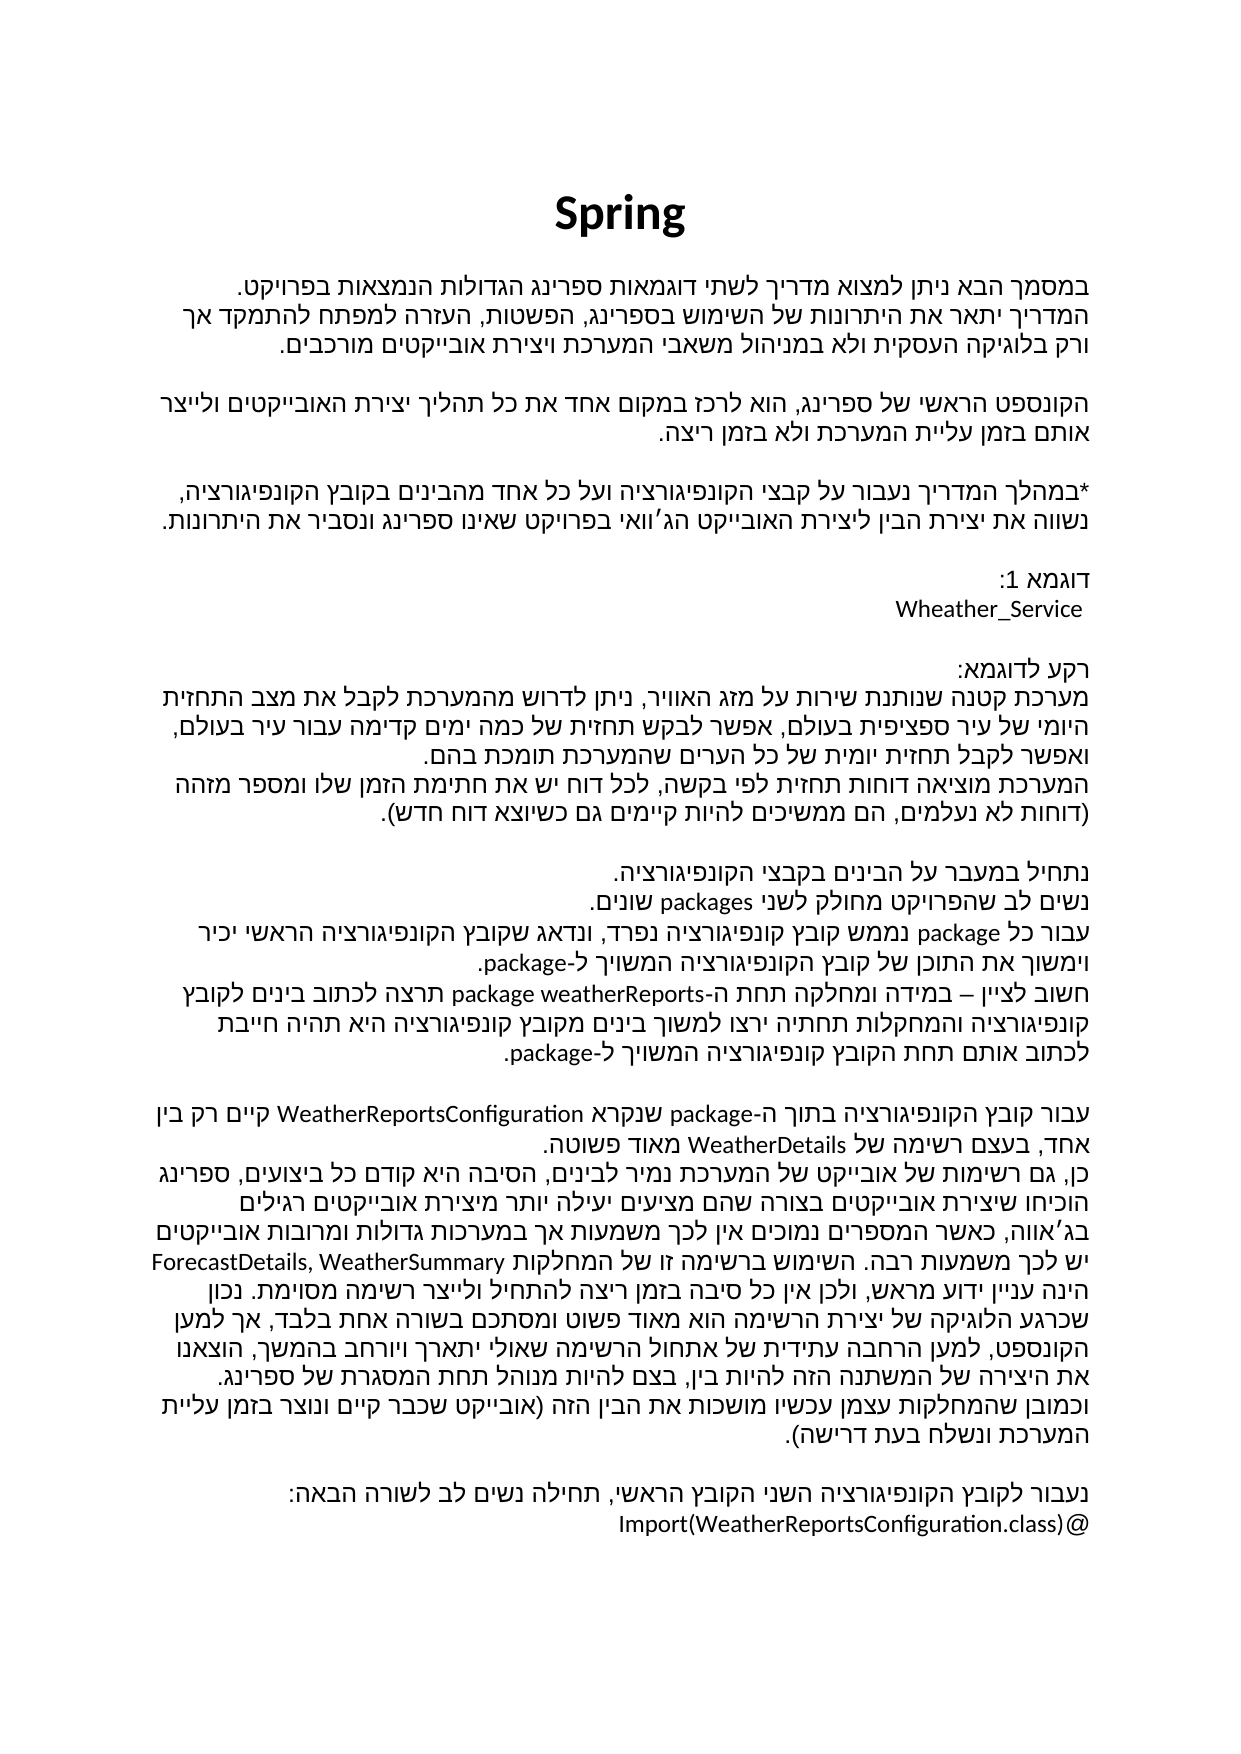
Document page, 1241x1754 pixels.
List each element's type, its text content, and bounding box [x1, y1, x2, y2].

text במסמך הבא ניתן למצוא מדריך לשתי דוגמאות ספרינג הגדולות הנמצאות בפרויקט. [150, 272, 1090, 301]
text נעבור לקובץ הקונפיגורציה השני הקובץ הראשי, תחילה נשים לב לשורה הבאה: @Import(WeatherReportsConfiguration.class) [150, 1479, 1090, 1538]
text נשים לב שהפרויקט מחולק לשני packages שונים. [150, 886, 1090, 917]
text כן, גם רשימות של אובייקט של המערכת נמיר לבינים, הסיבה היא קודם כל ביצועים, ספרינג הוכיחו שיצירת אובייקטים בצורה שהם מציעים יעילה יותר מיצירת אובייקטים רגילים בג׳אווה, כאשר המספרים נמוכים אין לכך משמעות אך במערכות גדולות ומרובות אובייקטים יש לכך משמעות רבה. השימוש ברשימה זו של המחלקות ForecastDetails, WeatherSummary הינה עניין ידוע מראש, ולכן אין כל סיבה בזמן ריצה להתחיל ולייצר רשימה מסוימת. נכון שכרגע הלוגיקה של יצירת הרשימה הוא מאוד פשוט ומסתכם בשורה אחת בלבד, אך למען הקונספט, למען הרחבה עתידית של אתחול הרשימה שאולי יתארך ויורחב בהמשך, הוצאנו את היצירה של המשתנה הזה להיות בין, בצם להיות מנוהל תחת המסגרת של ספרינג. וכמובן שהמחלקות עצמן עכשיו מושכות את הבין הזה (אובייקט שכבר קיים ונוצר בזמן עליית המערכת ונשלח בעת דרישה). [150, 1159, 1090, 1449]
text המדריך יתאר את היתרונות של השימוש בספרינג, הפשטות, העזרה למפתח להתמקד אך ורק בלוגיקה העסקית ולא במניהול משאבי המערכת ויצירת אובייקטים מורכבים. [150, 301, 1090, 358]
text Spring [150, 181, 1090, 242]
text דוגמא 1: [150, 565, 1090, 594]
text עבור קובץ הקונפיגורציה בתוך ה-package שנקרא WeatherReportsConfiguration קיים רק בין אחד, בעצם רשימה של WeatherDetails מאוד פשוטה. [150, 1098, 1090, 1159]
text Wheather_Service [150, 594, 1090, 624]
text חשוב לציין – במידה ומחלקה תחת ה-package weatherReports תרצה לכתוב בינים לקובץ קונפיגורציה והמחקלות תחתיה ירצו למשוך בינים מקובץ קונפיגורציה היא תהיה חייבת לכתוב אותם תחת הקובץ קונפיגורציה המשויך ל-package. [150, 978, 1090, 1068]
text *במהלך המדריך נעבור על קבצי הקונפיגורציה ועל כל אחד מהבינים בקובץ הקונפיגורציה, נשווה את יצירת הבין ליצירת האובייקט הג׳וואי בפרויקט שאינו ספרינג ונסביר את היתרונות. [150, 477, 1090, 534]
text המערכת מוציאה דוחות תחזית לפי בקשה, לכל דוח יש את חתימת הזמן שלו ומספר מזהה (דוחות לא נעלמים, הם ממשיכים להיות קיימים גם כשיוצא דוח חדש). [150, 770, 1090, 827]
text נתחיל במעבר על הבינים בקבצי הקונפיגורציה. [150, 858, 1090, 886]
text עבור כל package נממש קובץ קונפיגורציה נפרד, ונדאג שקובץ הקונפיגורציה הראשי יכיר וימשוך את התוכן של קובץ הקונפיגורציה המשויך ל-package. [150, 917, 1090, 978]
text רקע לדוגמא: מערכת קטנה שנותנת שירות על מזג האוויר, ניתן לדרוש מהמערכת לקבל את מצב התחזית היומי של עיר ספציפית בעולם, אפשר לבקש תחזית של כמה ימים קדימה עבור עיר בעולם, ואפשר לקבל תחזית יומית של כל הערים שהמערכת תומכת בהם. [150, 655, 1090, 770]
text הקונספט הראשי של ספרינג, הוא לרכז במקום אחד את כל תהליך יצירת האובייקטים ולייצר אותם בזמן עליית המערכת ולא בזמן ריצה. [150, 389, 1090, 446]
